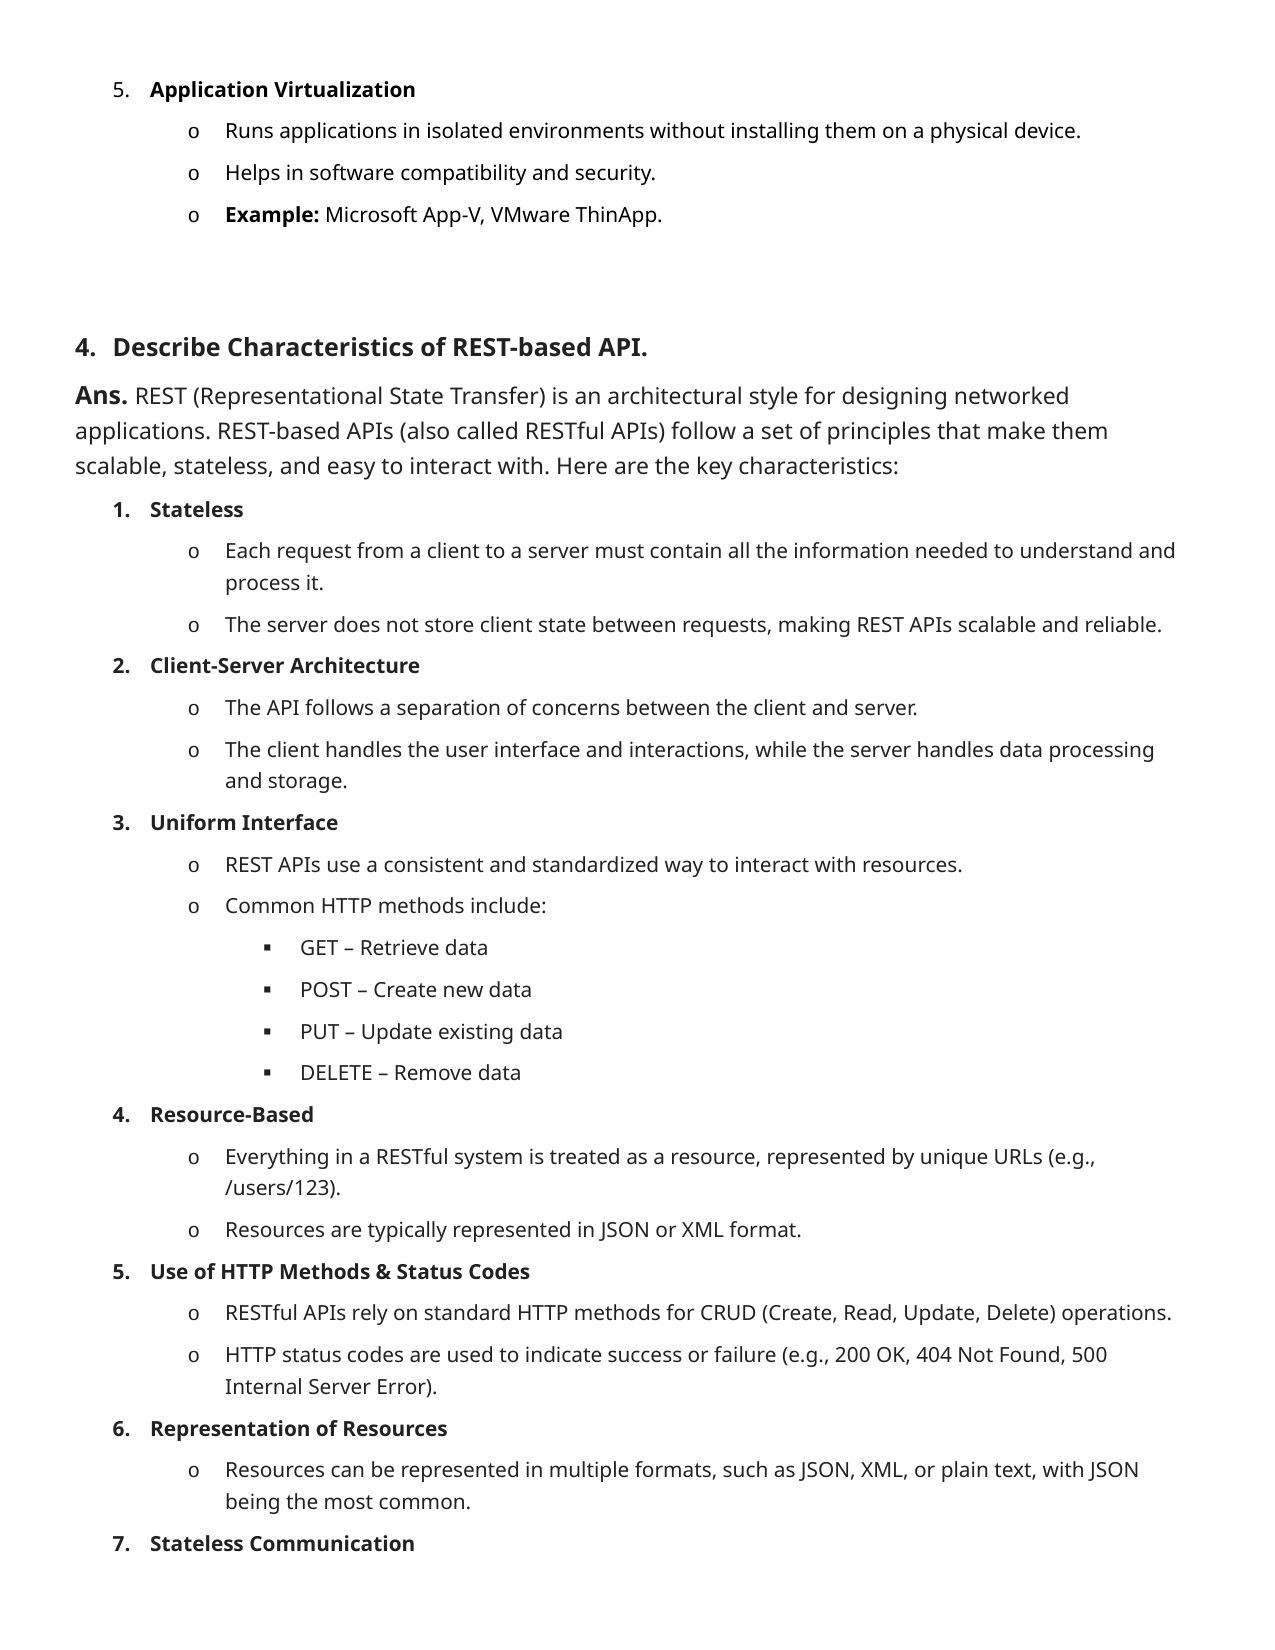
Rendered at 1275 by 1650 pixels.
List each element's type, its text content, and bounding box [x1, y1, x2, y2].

text Ans. REST (Representational State Transfer) is an architectural style for designing networked applications. REST-based APIs (also called RESTful APIs) follow a set of principles that make them scalable, stateless, and easy to interact with. Here are the key characteristics: [75, 378, 1186, 481]
list Describe Characteristics of REST-based API. [75, 330, 1186, 364]
list Stateless Communication [112, 1529, 1186, 1557]
list Resource-Based [112, 1100, 1186, 1128]
list RESTful APIs rely on standard HTTP methods for CRUD (Create, Read, Update, Delete) operations. [187, 1298, 1186, 1327]
list Stateless [112, 495, 1186, 523]
list Use of HTTP Methods & Status Codes [112, 1257, 1186, 1285]
list PUT – Update existing data [262, 1017, 1186, 1045]
list Resources can be represented in multiple formats, such as JSON, XML, or plain text, with JSON being the most common. [187, 1455, 1186, 1515]
list Each request from a client to a server must contain all the information needed to understand and process it. [187, 536, 1186, 596]
list Uniform Interface [112, 808, 1186, 837]
list DELETE – Remove data [262, 1058, 1186, 1087]
list Helps in software compatibility and security. [187, 158, 1186, 187]
list Example: Microsoft App-V, VMware ThinApp. [187, 200, 1186, 229]
list Representation of Resources [112, 1414, 1186, 1442]
list REST APIs use a consistent and standardized way to interact with resources. [187, 850, 1186, 878]
list Runs applications in isolated environments without installing them on a physical device. [187, 117, 1186, 145]
list The client handles the user interface and interactions, while the server handles data processing and storage. [187, 735, 1186, 795]
list The server does not store client state between requests, making REST APIs scalable and reliable. [187, 610, 1186, 638]
list Resources are typically represented in JSON or XML format. [187, 1215, 1186, 1244]
list Everything in a RESTful system is treated as a resource, represented by unique URLs (e.g., /users/123). [187, 1142, 1186, 1202]
list HTTP status codes are used to indicate success or failure (e.g., 200 OK, 404 Not Found, 500 Internal Server Error). [187, 1340, 1186, 1400]
list Client-Server Architecture [112, 651, 1186, 680]
list POST – Create new data [262, 975, 1186, 1003]
list Application Virtualization [112, 75, 1186, 103]
list GET – Retrieve data [262, 933, 1186, 962]
list The API follows a separation of concerns between the client and server. [187, 693, 1186, 722]
list Common HTTP methods include: [187, 892, 1186, 920]
